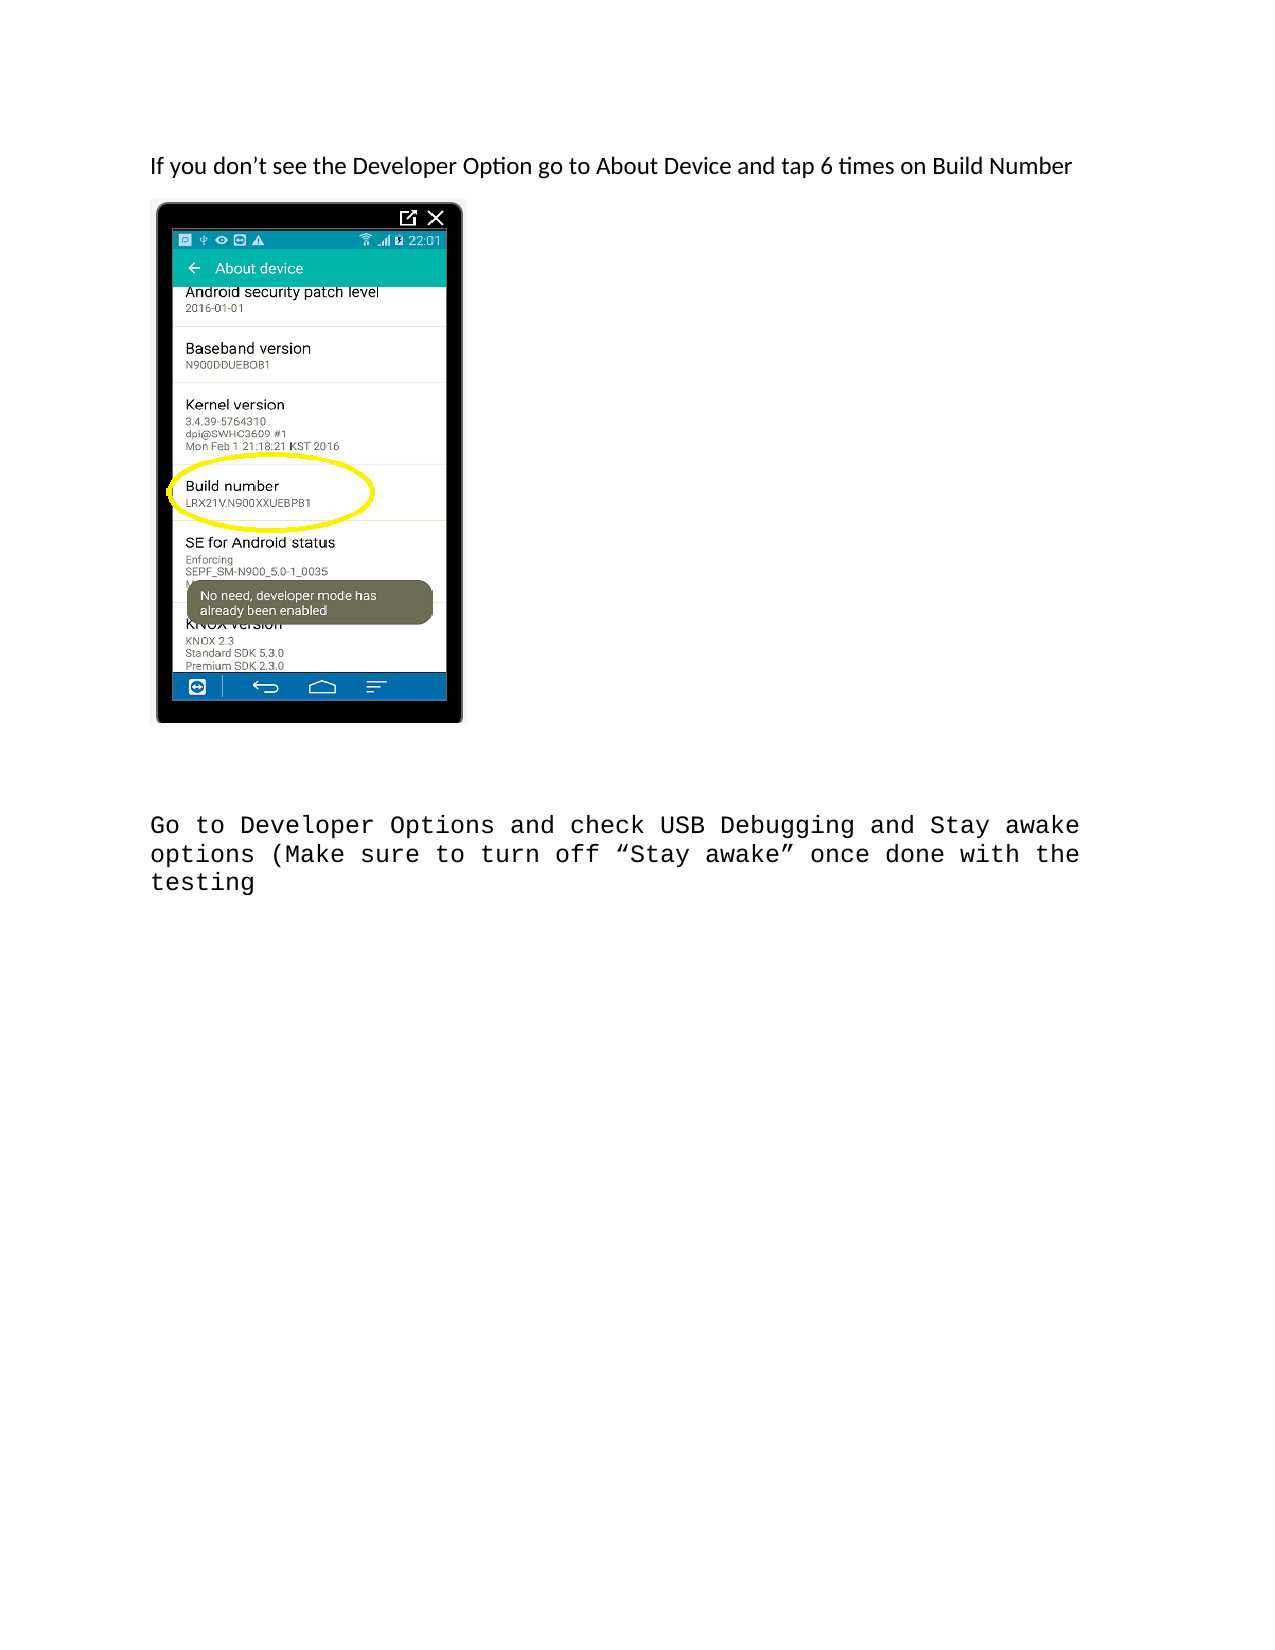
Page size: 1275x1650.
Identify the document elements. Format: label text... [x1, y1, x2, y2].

text Go to Developer Options and check USB Debugging and Stay awake options (Make sure to turn off “Stay awake” once done with the testing [150, 813, 1125, 898]
text If you don’t see the Developer Option go to About Device and tap 6 times on Build Number [150, 150, 1125, 181]
picture [150, 199, 468, 723]
